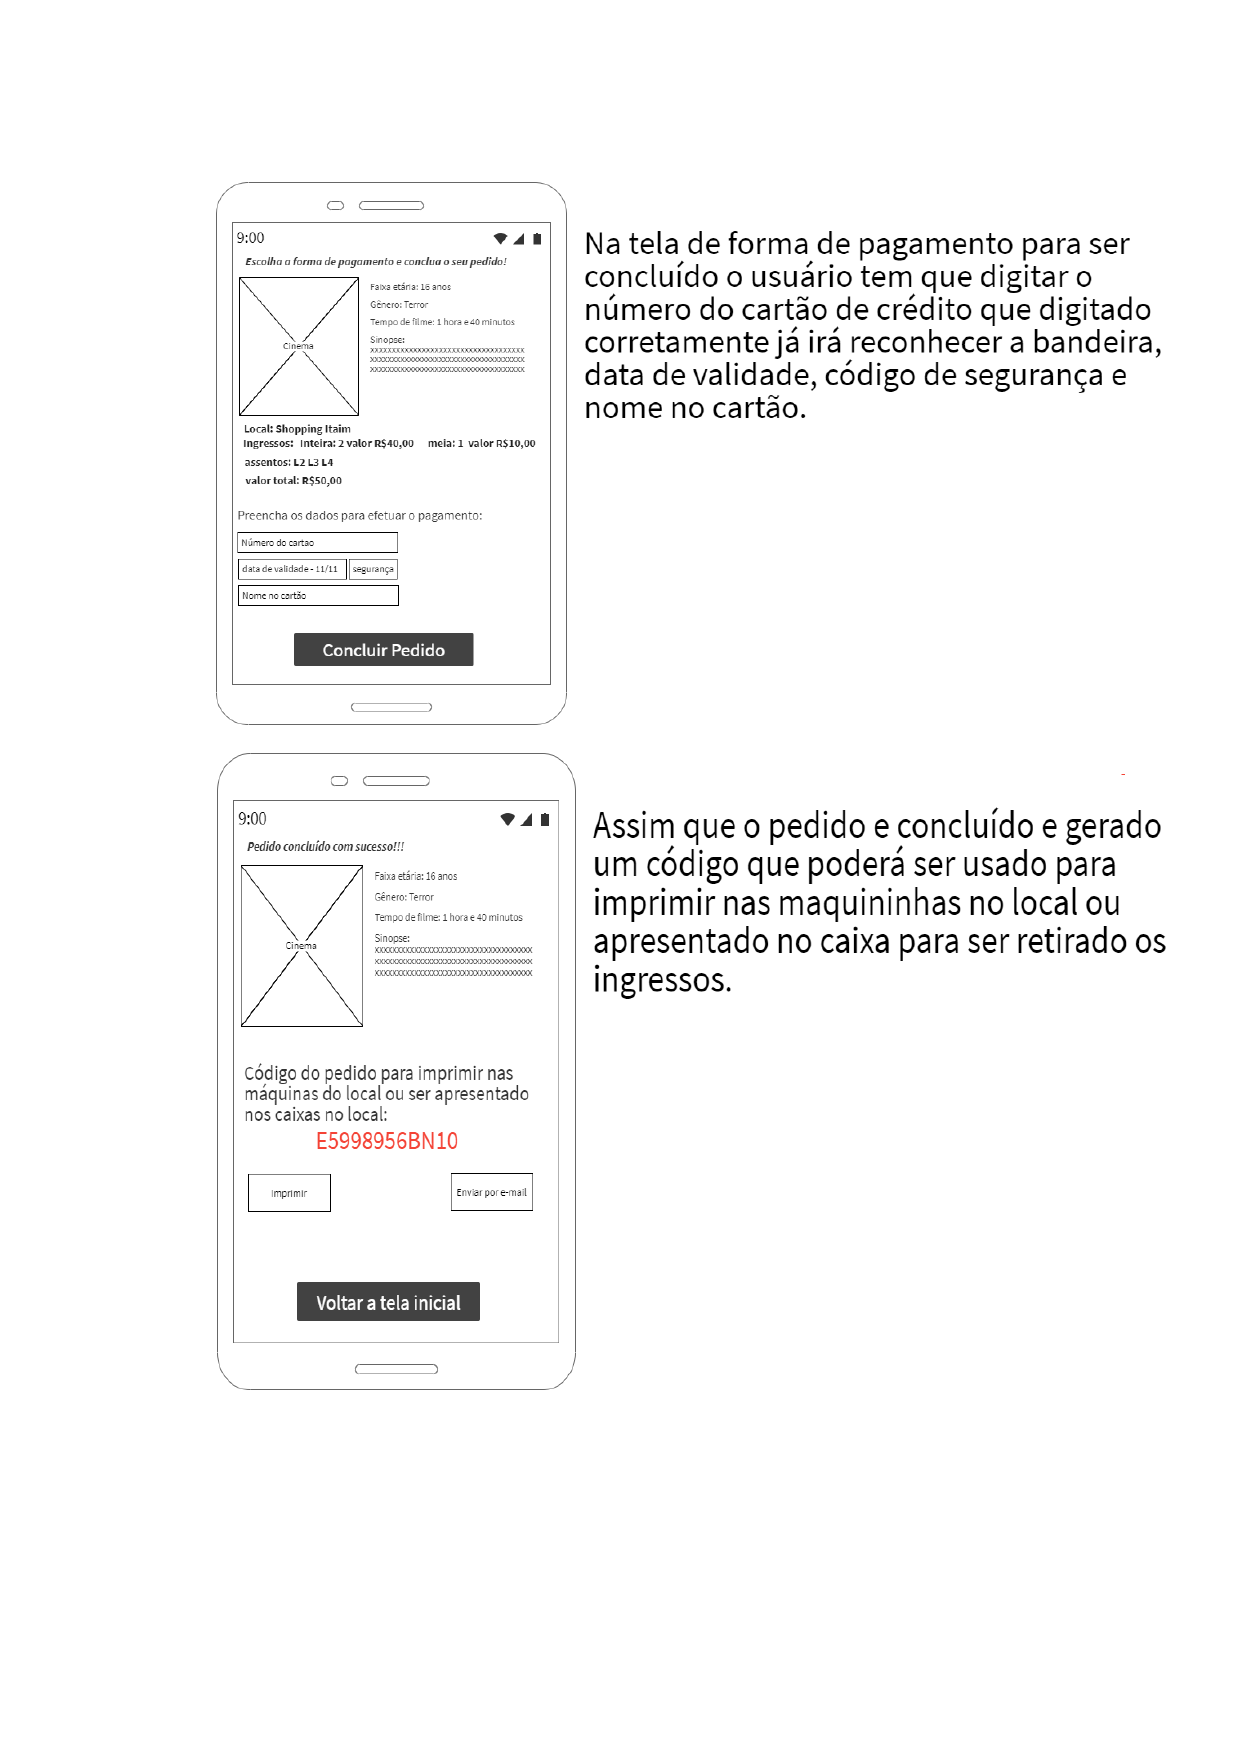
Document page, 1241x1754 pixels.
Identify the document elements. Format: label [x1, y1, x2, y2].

picture [206, 748, 1202, 1419]
picture [206, 177, 1169, 735]
